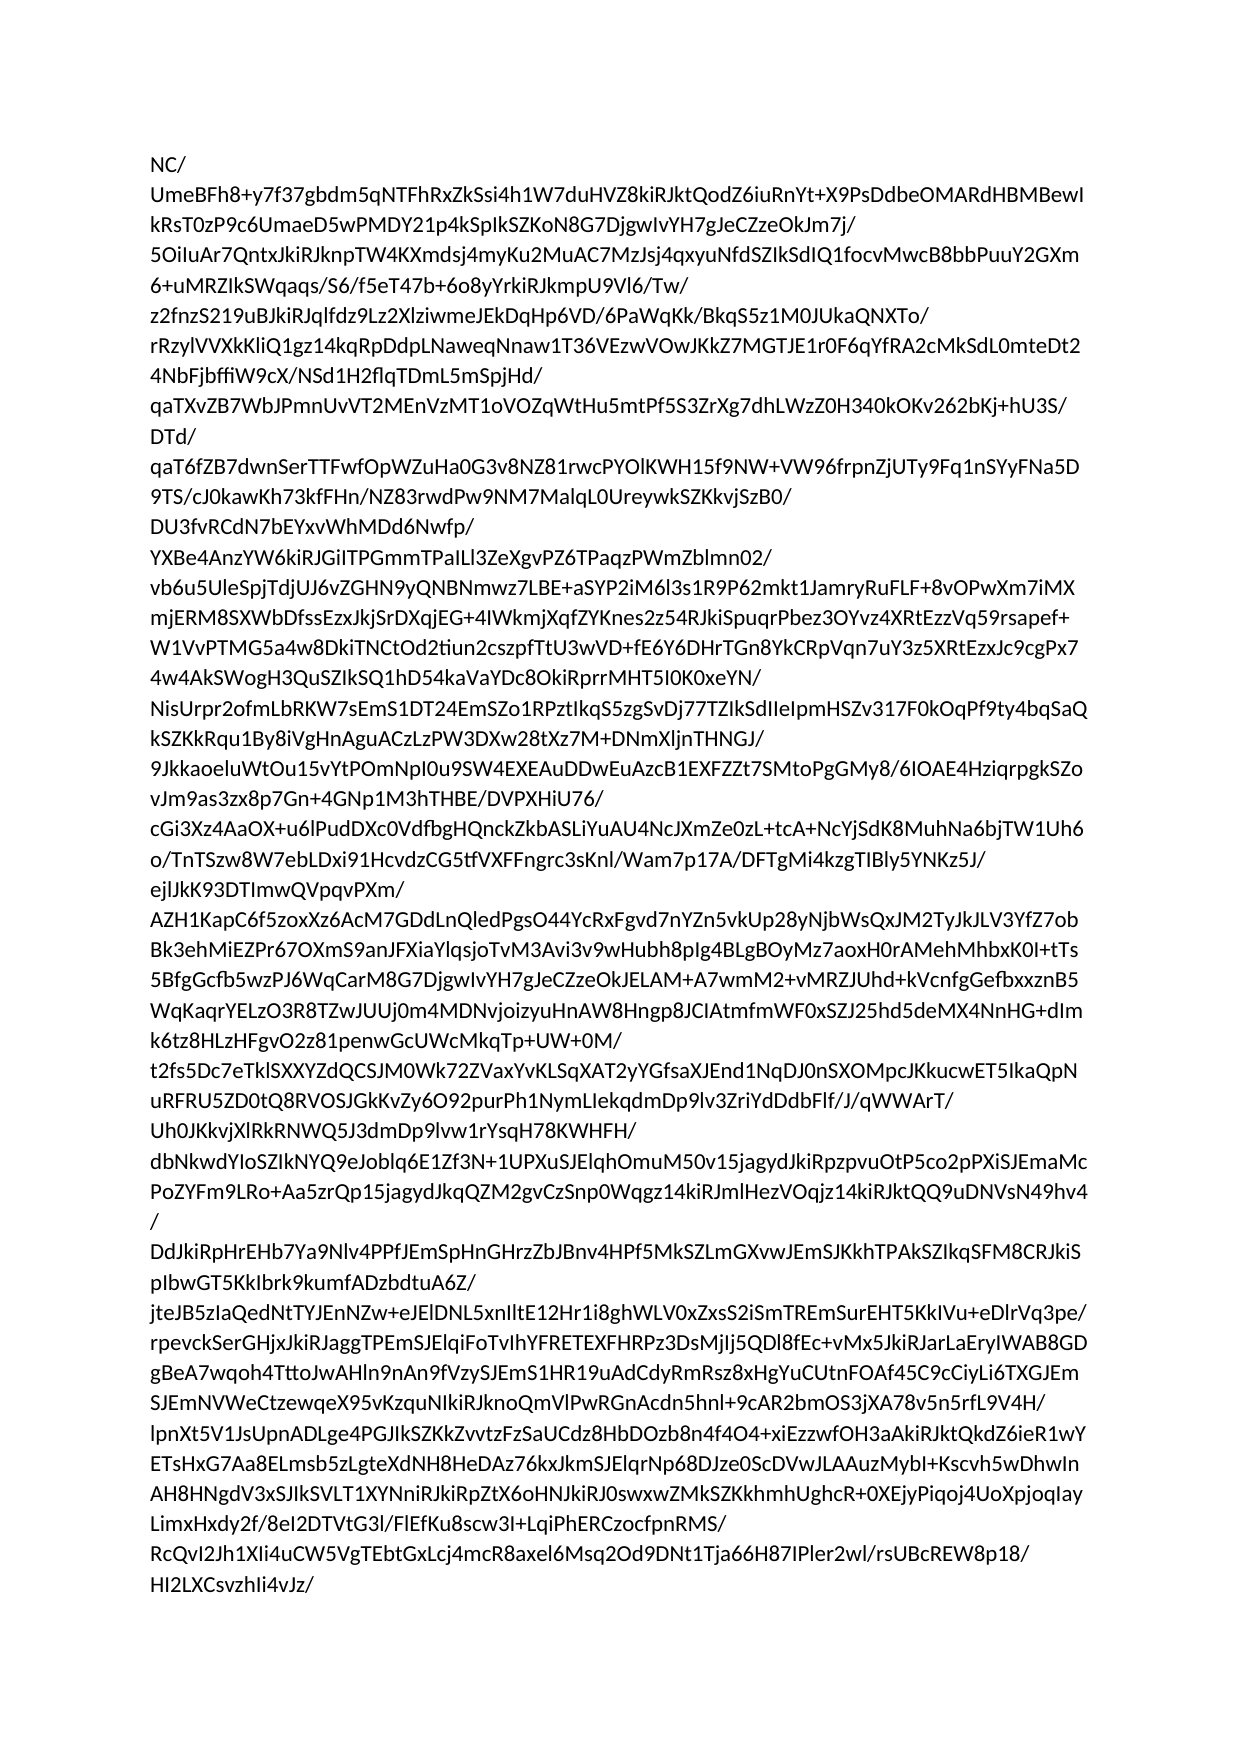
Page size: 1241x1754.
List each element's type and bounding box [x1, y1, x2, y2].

text [150, 150, 1090, 1598]
